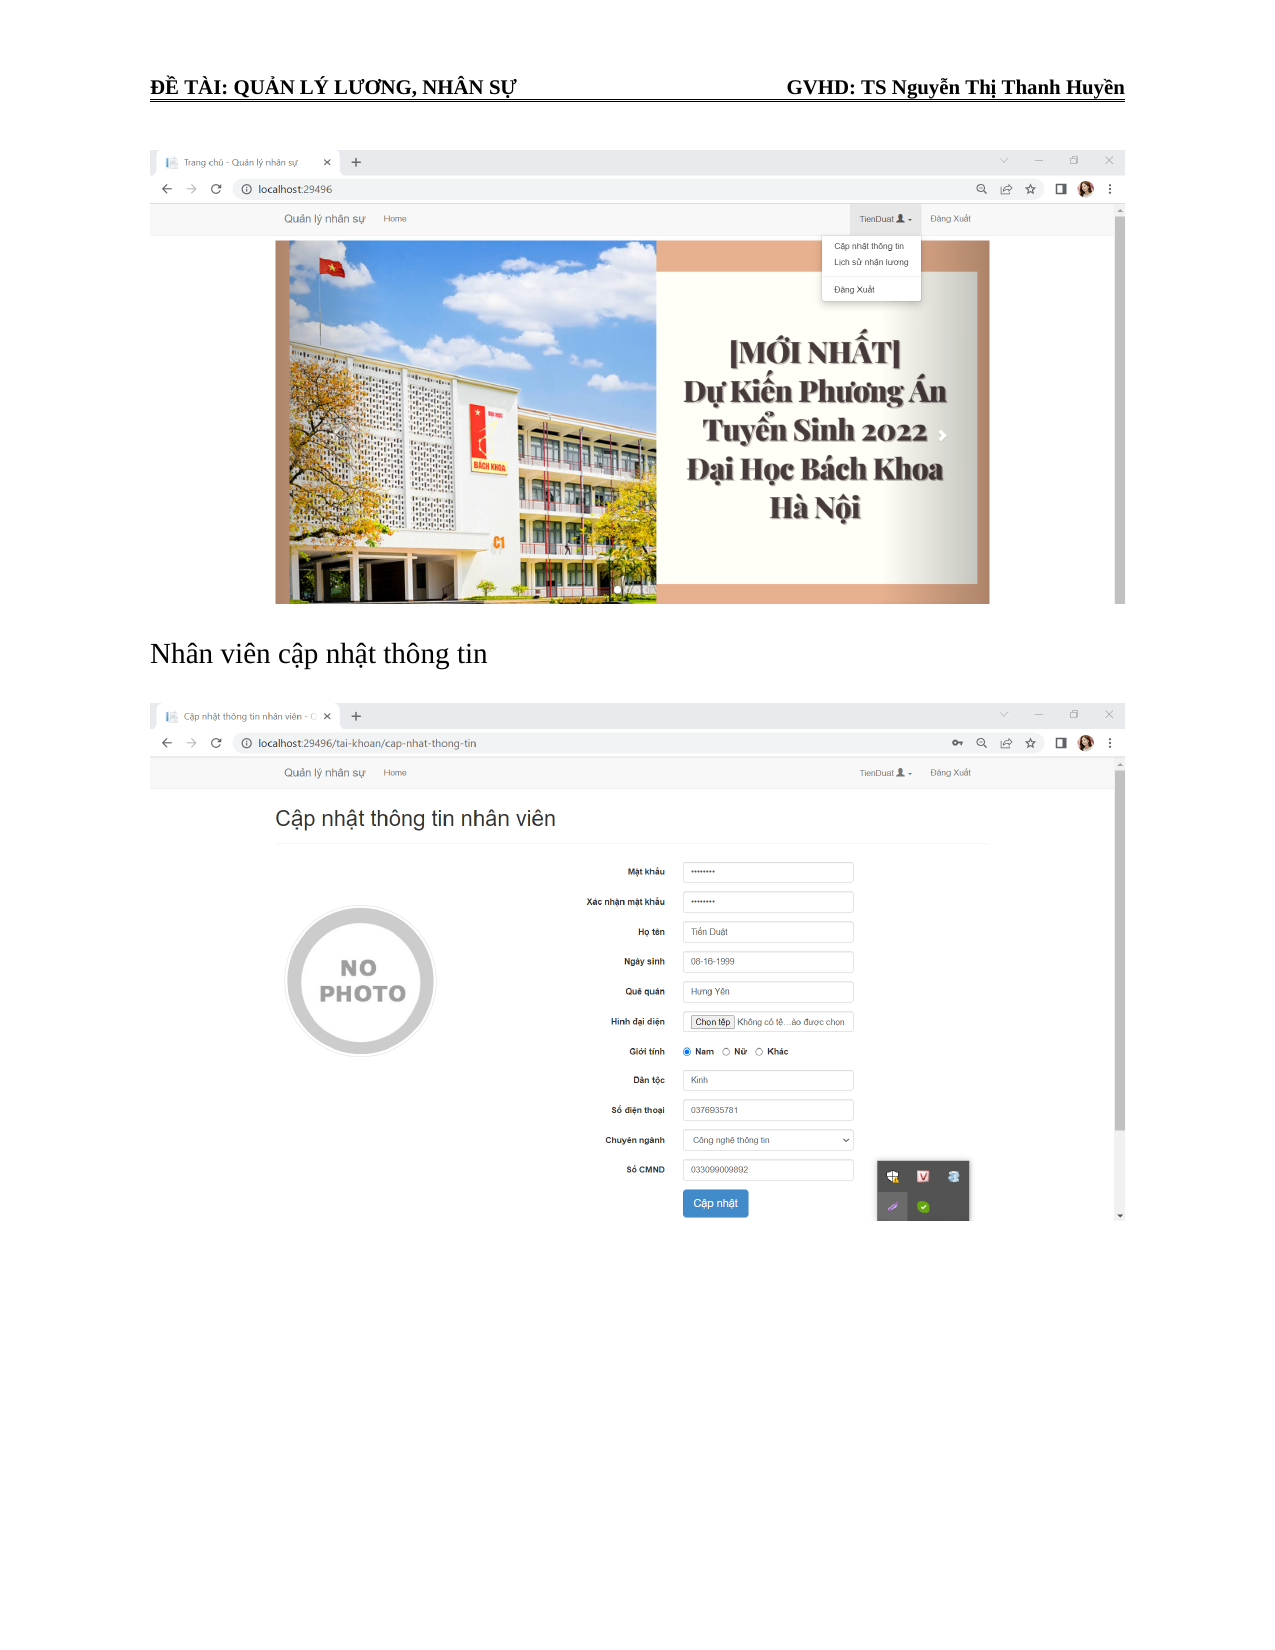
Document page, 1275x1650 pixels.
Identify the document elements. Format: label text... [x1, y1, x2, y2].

text Nhân viên cập nhật thông tin [150, 637, 1125, 670]
picture [150, 703, 1125, 1221]
picture [150, 150, 1125, 604]
